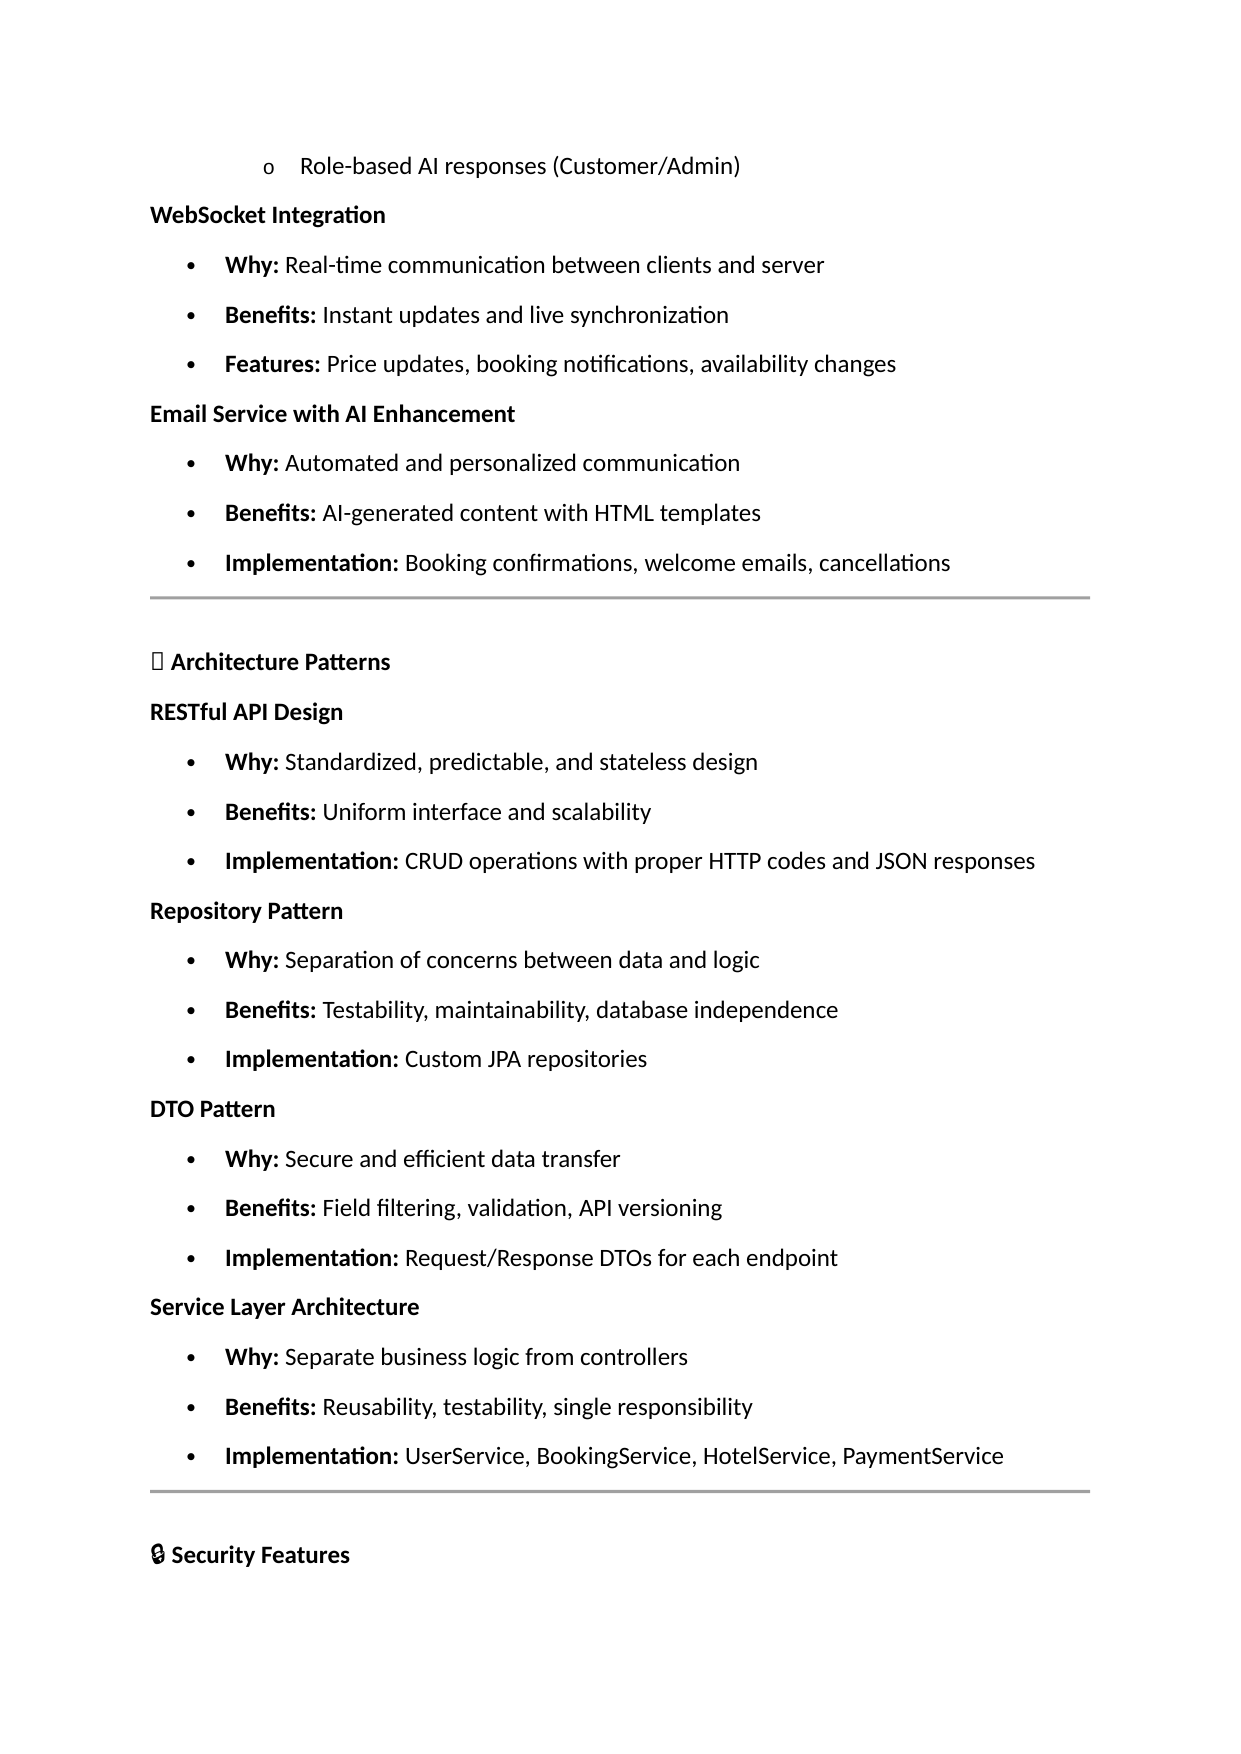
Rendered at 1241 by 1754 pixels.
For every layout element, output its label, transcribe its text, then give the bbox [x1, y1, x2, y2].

list Benefits: Field filtering, validation, API versioning [187, 1192, 1090, 1223]
list Why: Automated and personalized communication [187, 447, 1090, 478]
list Why: Separation of concerns between data and logic [187, 944, 1090, 975]
list Why: Separate business logic from controllers [187, 1341, 1090, 1372]
list Why: Secure and efficient data transfer [187, 1143, 1090, 1173]
text DTO Pattern [150, 1093, 1090, 1124]
list Benefits: Uniform interface and scalability [187, 796, 1090, 826]
list Implementation: Request/Response DTOs for each endpoint [187, 1242, 1090, 1272]
list Benefits: AI-generated content with HTML templates [187, 497, 1090, 528]
list Implementation: CRUD operations with proper HTTP codes and JSON responses [187, 845, 1090, 876]
text Service Layer Architecture [150, 1292, 1090, 1322]
text Repository Pattern [150, 895, 1090, 925]
list Benefits: Reusability, testability, single responsibility [187, 1391, 1090, 1421]
list Why: Standardized, predictable, and stateless design [187, 746, 1090, 777]
list Implementation: Booking confirmations, welcome emails, cancellations [187, 547, 1090, 577]
text RESTful API Design [150, 697, 1090, 727]
text 🧱 Architecture Patterns [150, 643, 1090, 677]
text 🔒 Security Features [150, 1537, 1090, 1571]
list Features: Price updates, booking notifications, availability changes [187, 348, 1090, 379]
list Role-based AI responses (Customer/Admin) [262, 150, 1090, 181]
list Why: Real-time communication between clients and server [187, 249, 1090, 280]
list Benefits: Instant updates and live synchronization [187, 299, 1090, 329]
list Implementation: Custom JPA repositories [187, 1044, 1090, 1074]
list Benefits: Testability, maintainability, database independence [187, 994, 1090, 1024]
list Implementation: UserService, BookingService, HotelService, PaymentService [187, 1440, 1090, 1471]
text Email Service with AI Enhancement [150, 398, 1090, 428]
text WebSocket Integration [150, 199, 1090, 230]
